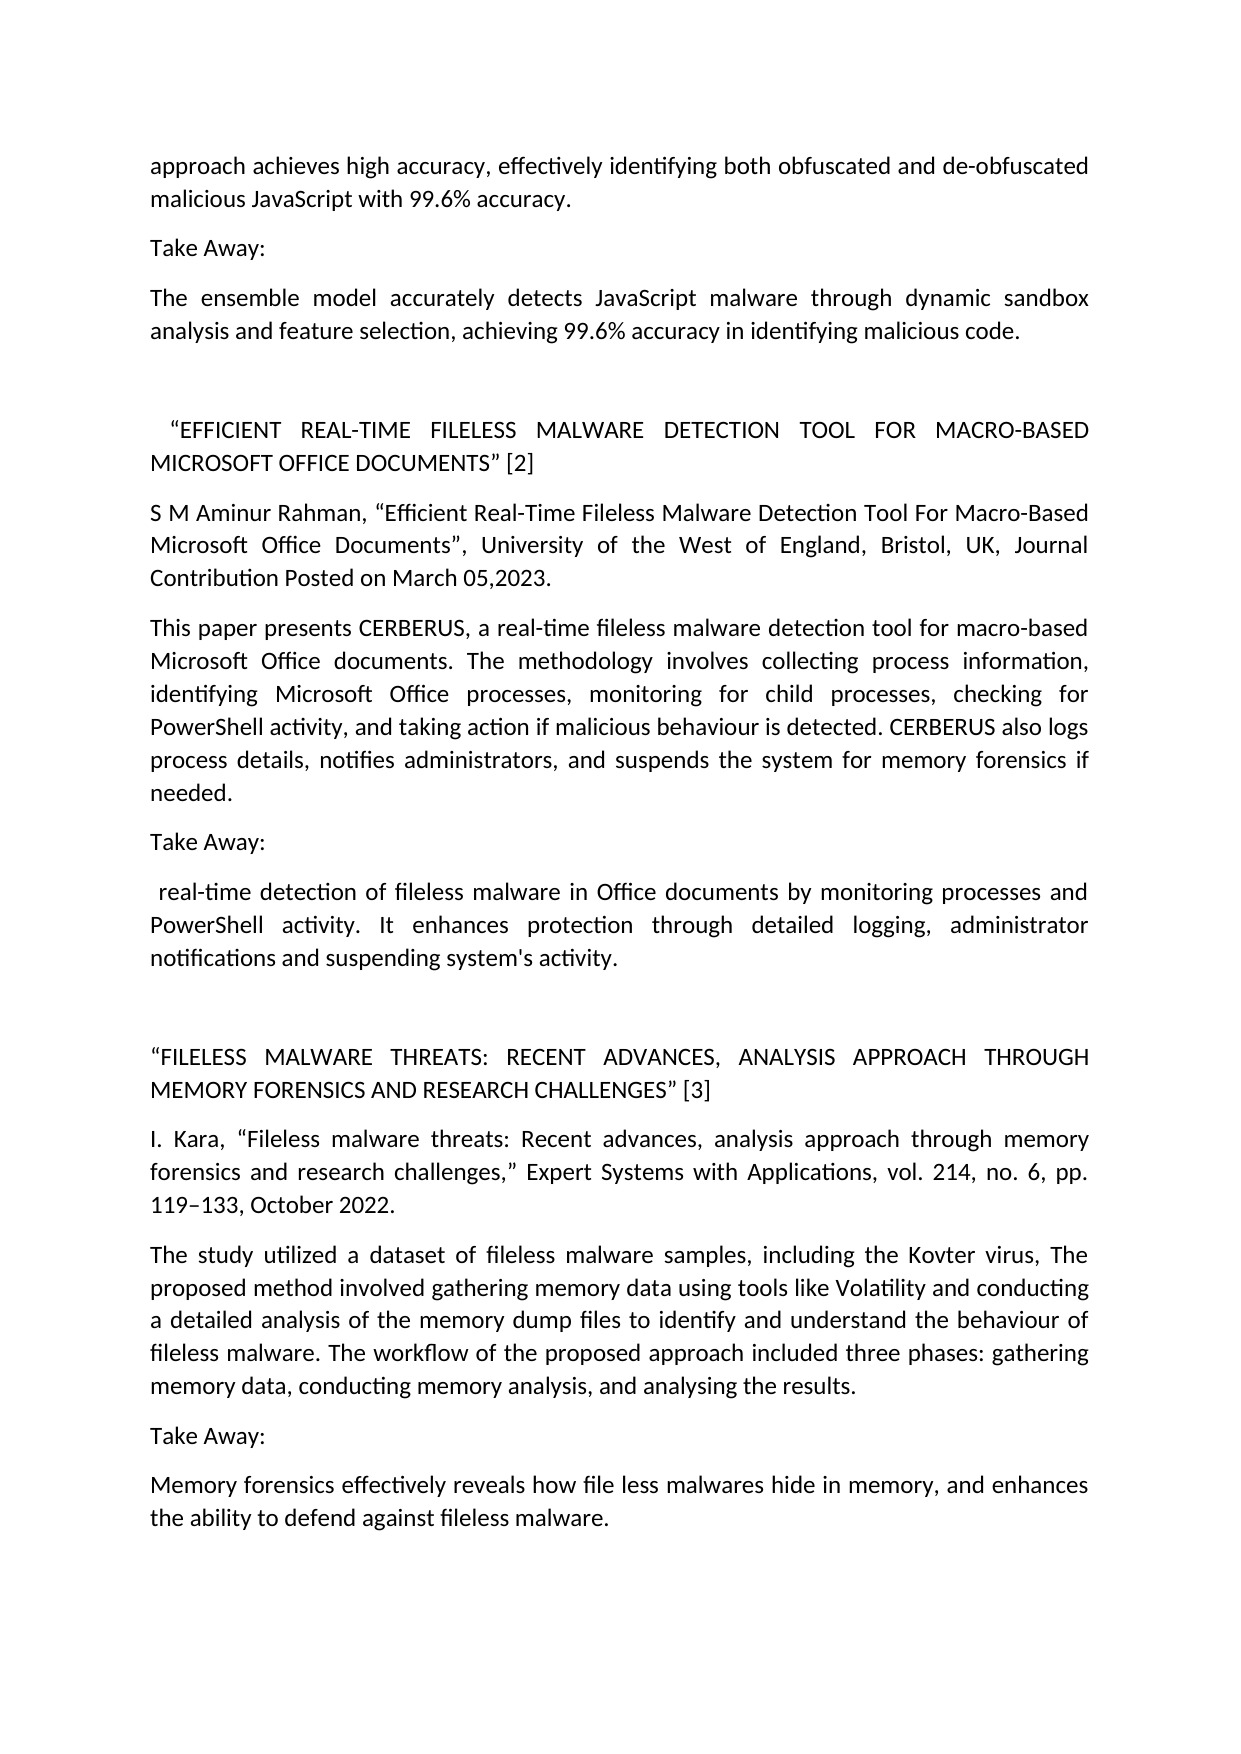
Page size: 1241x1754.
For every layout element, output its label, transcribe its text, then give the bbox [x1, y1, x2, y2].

text Memory forensics effectively reveals how file less malwares hide in memory, and enhances the ability to defend against fileless malware. [150, 1469, 1090, 1533]
text Take Away: [150, 826, 1090, 857]
text This paper presents CERBERUS, a real-time fileless malware detection tool for macro-based Microsoft Office documents. The methodology involves collecting process information, identifying Microsoft Office processes, monitoring for child processes, checking for PowerShell activity, and taking action if malicious behaviour is detected. CERBERUS also logs process details, notifies administrators, and suspends the system for memory forensics if needed. [150, 612, 1090, 807]
text The study utilized a dataset of fileless malware samples, including the Kovter virus, The proposed method involved gathering memory data using tools like Volatility and conducting a detailed analysis of the memory dump files to identify and understand the behaviour of fileless malware. The workflow of the proposed approach included three phases: gathering memory data, conducting memory analysis, and analysing the results. [150, 1239, 1090, 1401]
text Take Away: [150, 1420, 1090, 1451]
text The ensemble model accurately detects JavaScript malware through dynamic sandbox analysis and feature selection, achieving 99.6% accuracy in identifying malicious code. [150, 282, 1090, 346]
text real-time detection of fileless malware in Office documents by monitoring processes and PowerShell activity. It enhances protection through detailed logging, administrator notifications and suspending system's activity. [150, 876, 1090, 972]
text “FILELESS MALWARE THREATS: RECENT ADVANCES, ANALYSIS APPROACH THROUGH MEMORY FORENSICS AND RESEARCH CHALLENGES” [3] [150, 1041, 1090, 1104]
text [150, 150, 1090, 213]
text S M Aminur Rahman, “Efficient Real-Time Fileless Malware Detection Tool For Macro-Based Microsoft Office Documents”, University of the West of England, Bristol, UK, Journal Contribution Posted on March 05,2023. [150, 497, 1090, 593]
text “EFFICIENT REAL-TIME FILELESS MALWARE DETECTION TOOL FOR MACRO-BASED MICROSOFT OFFICE DOCUMENTS” [2] [150, 414, 1090, 478]
text I. Kara, “Fileless malware threats: Recent advances, analysis approach through memory forensics and research challenges,” Expert Systems with Applications, vol. 214, no. 6, pp. 119–133, October 2022. [150, 1123, 1090, 1220]
text Take Away: [150, 232, 1090, 263]
